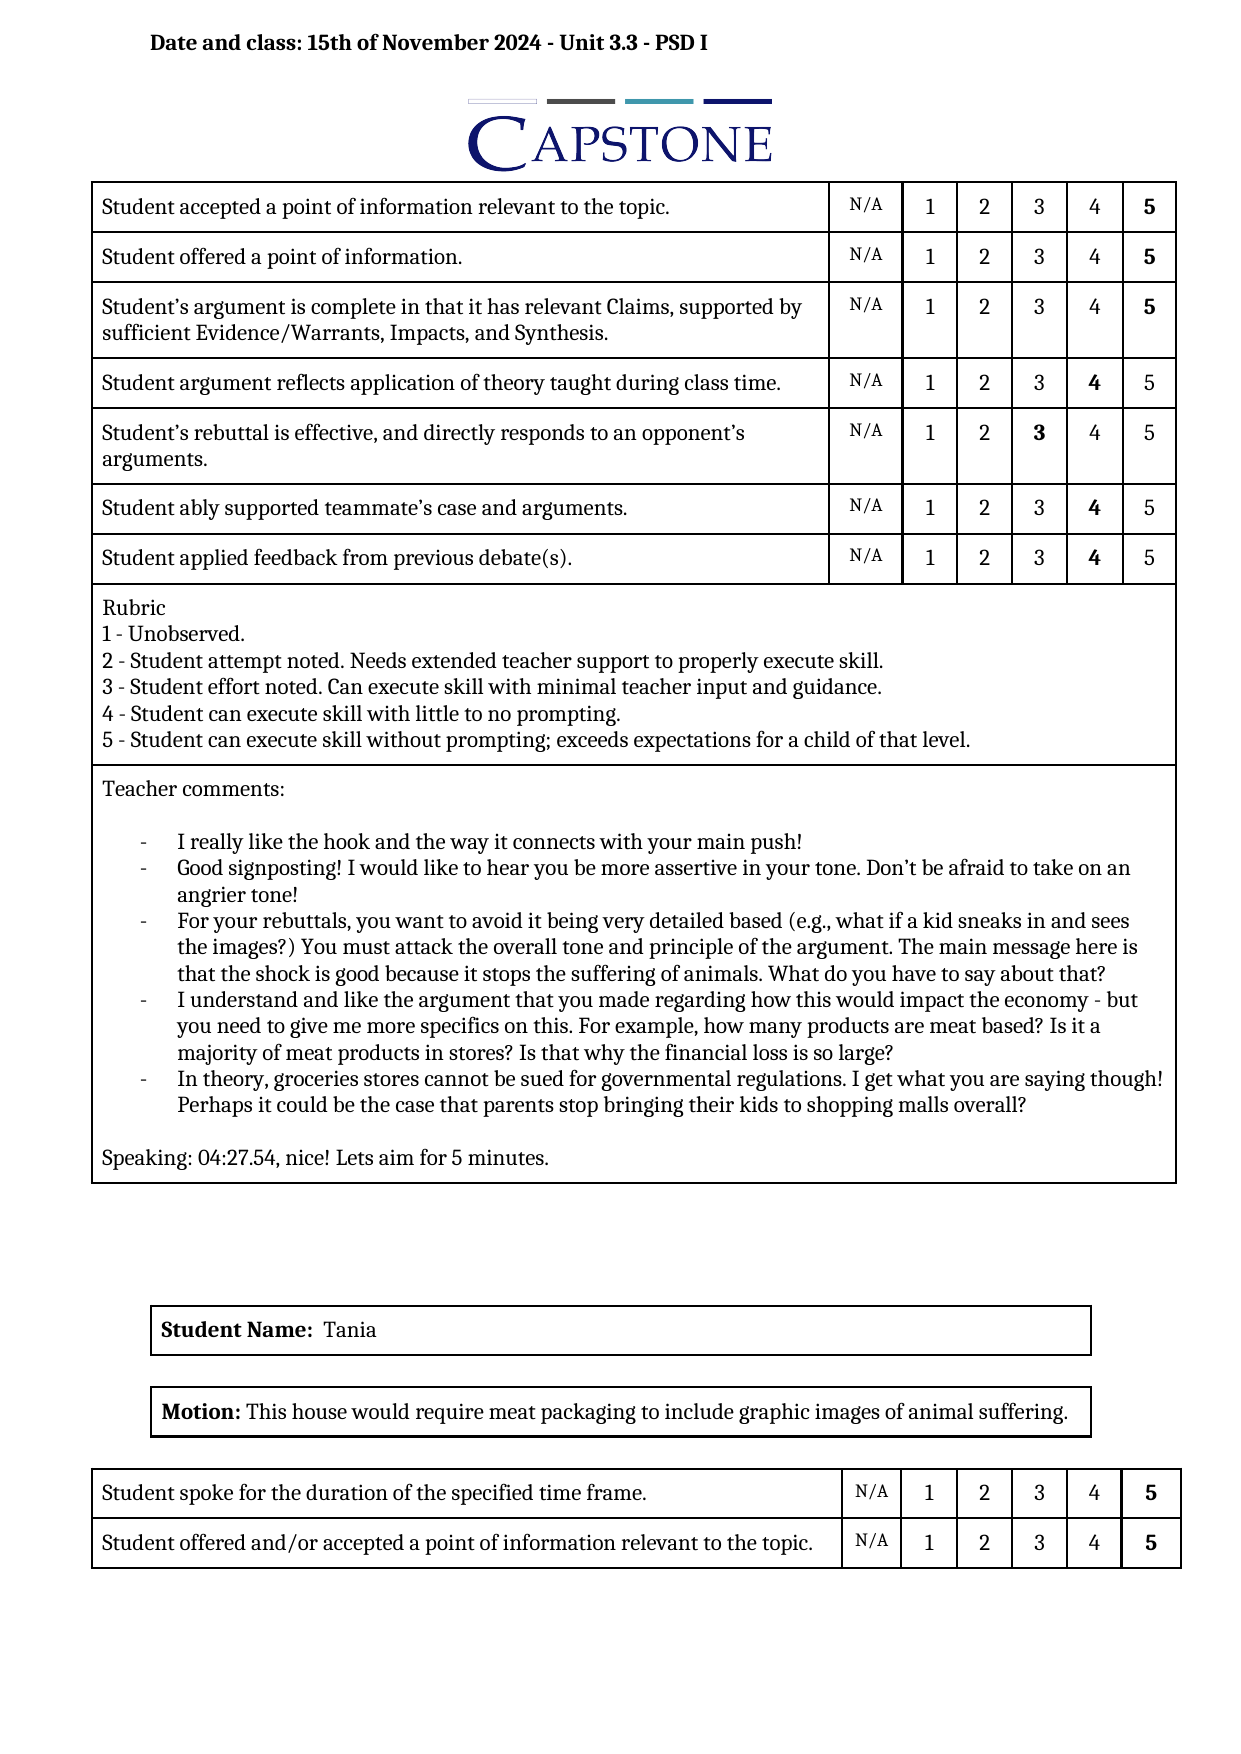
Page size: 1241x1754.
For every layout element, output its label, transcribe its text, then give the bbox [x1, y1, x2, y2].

table_cell Student offered a point of information. [93, 233, 828, 281]
table_cell 1 [904, 283, 956, 357]
table_cell N/A [830, 233, 901, 281]
table_cell Teacher comments: I really like the hook and the way it connects with your main push! Good signposting! I would like to hear you be more assertive in your tone. Don’t be afraid to take on an angrier tone! For your rebuttals, you want to avoid it being very detailed based (e.g., what if a kid sneaks in and sees the images?) You must attack the overall tone and principle of the argument. The main message here is that the shock is good because it stops the suffering of animals. What do you have to say about that? I understand and like the argument that you made regarding how this would impact the economy - but you need to give me more specifics on this. For example, how many products are meat based? Is it a majority of meat products in stores? Is that why the financial loss is so large? In theory, groceries stores cannot be sued for governmental regulations. I get what you are saying though! Perhaps it could be the case that parents stop bringing their kids to shopping malls overall? Speaking: 04:27.54, nice! Lets aim for 5 minutes. [93, 766, 1175, 1182]
table_cell 4 [1068, 409, 1122, 482]
table_cell Rubric 1 - Unobserved. 2 - Student attempt noted. Needs extended teacher support to properly execute skill. 3 - Student effort noted. Can execute skill with minimal teacher input and guidance. 4 - Student can execute skill with little to no prompting. 5 - Student can execute skill without prompting; exceeds expectations for a child of that level. [93, 585, 1175, 763]
table_cell 1 [904, 485, 956, 532]
table_cell 5 [1124, 183, 1175, 231]
table_cell 1 [904, 183, 956, 231]
table_cell 1 [904, 233, 956, 281]
table_header Motion: This house would require meat packaging to include graphic images of animal suffering. [152, 1388, 1090, 1435]
table_cell 1 [904, 535, 956, 582]
table_cell 2 [958, 283, 1011, 357]
table_cell 1 [904, 359, 956, 407]
table_header 2 [958, 1470, 1011, 1517]
table_cell N/A [843, 1519, 900, 1567]
table_cell 3 [1013, 359, 1066, 407]
table_cell 2 [958, 535, 1011, 582]
table_header 3 [1013, 1470, 1066, 1517]
table_cell 2 [958, 233, 1011, 281]
table_cell 2 [958, 485, 1011, 532]
table_cell 4 [1068, 535, 1122, 582]
table_cell 5 [1124, 283, 1175, 357]
table_header 5 [1123, 1470, 1180, 1517]
table_cell N/A [830, 485, 901, 532]
table_cell 5 [1124, 535, 1175, 582]
table_cell N/A [830, 183, 901, 231]
table_cell 3 [1013, 283, 1066, 357]
table_cell 2 [958, 409, 1011, 482]
table_cell Student offered and/or accepted a point of information relevant to the topic. [93, 1519, 841, 1567]
table_cell 4 [1068, 485, 1122, 532]
table_cell 4 [1068, 233, 1122, 281]
table_cell 2 [958, 359, 1011, 407]
table_cell 3 [1013, 409, 1066, 482]
table_cell N/A [830, 283, 901, 357]
table_cell 5 [1124, 485, 1175, 532]
table_cell 5 [1124, 233, 1175, 281]
table_cell Student ably supported teammate’s case and arguments. [93, 485, 828, 532]
table_cell 1 [902, 1519, 956, 1567]
picture [460, 90, 781, 178]
table_header Student spoke for the duration of the specified time frame. [93, 1470, 841, 1517]
table_cell 4 [1068, 1519, 1120, 1567]
table_cell 3 [1013, 233, 1066, 281]
table_cell Student applied feedback from previous debate(s). [93, 535, 828, 582]
table_cell N/A [830, 535, 901, 582]
table_cell 1 [904, 409, 956, 482]
table_cell 4 [1068, 359, 1122, 407]
table_cell 2 [958, 183, 1011, 231]
table_header 1 [902, 1470, 956, 1517]
table_cell 5 [1124, 359, 1175, 407]
table_cell N/A [830, 359, 901, 407]
table_header 4 [1068, 1470, 1120, 1517]
table_cell 5 [1124, 409, 1175, 482]
table_cell 3 [1013, 183, 1066, 231]
table_cell Student argument reflects application of theory taught during class time. [93, 359, 828, 407]
table_cell Student accepted a point of information relevant to the topic. [93, 183, 828, 231]
table_cell 3 [1013, 535, 1066, 582]
table_header Student Name: Tania [152, 1307, 1090, 1354]
table_cell 3 [1013, 485, 1066, 532]
table_cell 2 [958, 1519, 1011, 1567]
table_cell Student’s rebuttal is effective, and directly responds to an opponent’s arguments. [93, 409, 828, 482]
table_cell N/A [830, 409, 901, 482]
table_cell 5 [1123, 1519, 1180, 1567]
table_cell 3 [1013, 1519, 1066, 1567]
table_header N/A [843, 1470, 900, 1517]
table_cell Student’s argument is complete in that it has relevant Claims, supported by sufficient Evidence/Warrants, Impacts, and Synthesis. [93, 283, 828, 357]
table_cell 4 [1068, 283, 1122, 357]
table_cell 4 [1068, 183, 1122, 231]
